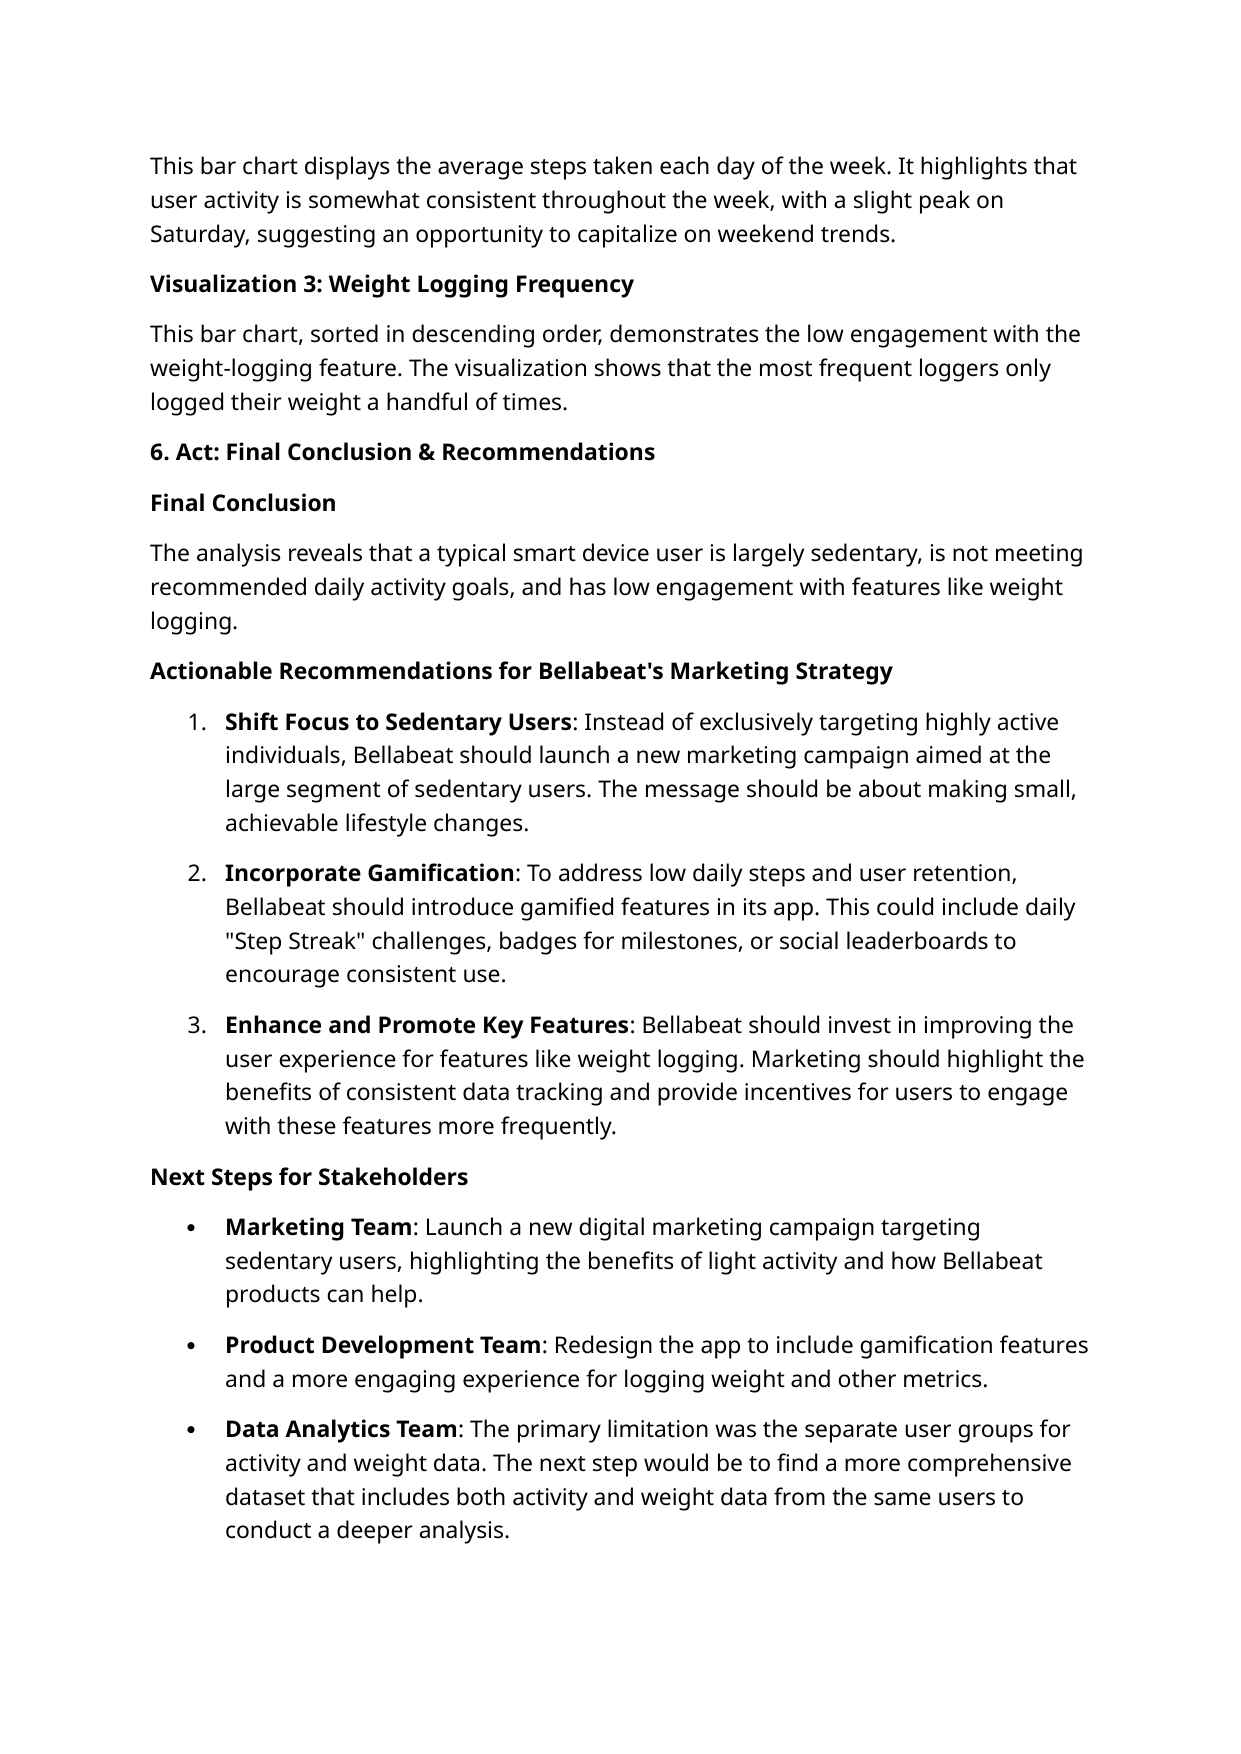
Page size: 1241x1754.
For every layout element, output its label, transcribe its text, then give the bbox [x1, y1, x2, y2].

text 6. Act: Final Conclusion & Recommendations [150, 436, 1090, 467]
list Shift Focus to Sedentary Users: Instead of exclusively targeting highly active individuals, Bellabeat should launch a new marketing campaign aimed at the large segment of sedentary users. The message should be about making small, achievable lifestyle changes. [187, 705, 1090, 838]
text Final Conclusion [150, 487, 1090, 518]
text Next Steps for Stakeholders [150, 1160, 1090, 1192]
text This bar chart displays the average steps taken each day of the week. It highlights that user activity is somewhat consistent throughout the week, with a slight peak on Saturday, suggesting an opportunity to capitalize on weekend trends. [150, 150, 1090, 249]
list Product Development Team: Redesign the app to include gamification features and a more engaging experience for logging weight and other metrics. [187, 1329, 1090, 1394]
text Actionable Recommendations for Bellabeat's Marketing Strategy [150, 655, 1090, 686]
text Visualization 3: Weight Logging Frequency [150, 268, 1090, 299]
list Incorporate Gamification: To address low daily steps and user retention, Bellabeat should introduce gamified features in its app. This could include daily "Step Streak" challenges, badges for milestones, or social leaderboards to encourage consistent use. [187, 857, 1090, 989]
text The analysis reveals that a typical smart device user is largely sedentary, is not meeting recommended daily activity goals, and has low engagement with features like weight logging. [150, 537, 1090, 636]
list Data Analytics Team: The primary limitation was the separate user groups for activity and weight data. The next step would be to find a more comprehensive dataset that includes both activity and weight data from the same users to conduct a deeper analysis. [187, 1413, 1090, 1545]
list Marketing Team: Launch a new digital marketing campaign targeting sedentary users, highlighting the benefits of light activity and how Bellabeat products can help. [187, 1211, 1090, 1309]
list Enhance and Promote Key Features: Bellabeat should invest in improving the user experience for features like weight logging. Marketing should highlight the benefits of consistent data tracking and provide incentives for users to engage with these features more frequently. [187, 1009, 1090, 1141]
text This bar chart, sorted in descending order, demonstrates the low engagement with the weight-logging feature. The visualization shows that the most frequent loggers only logged their weight a handful of times. [150, 318, 1090, 417]
